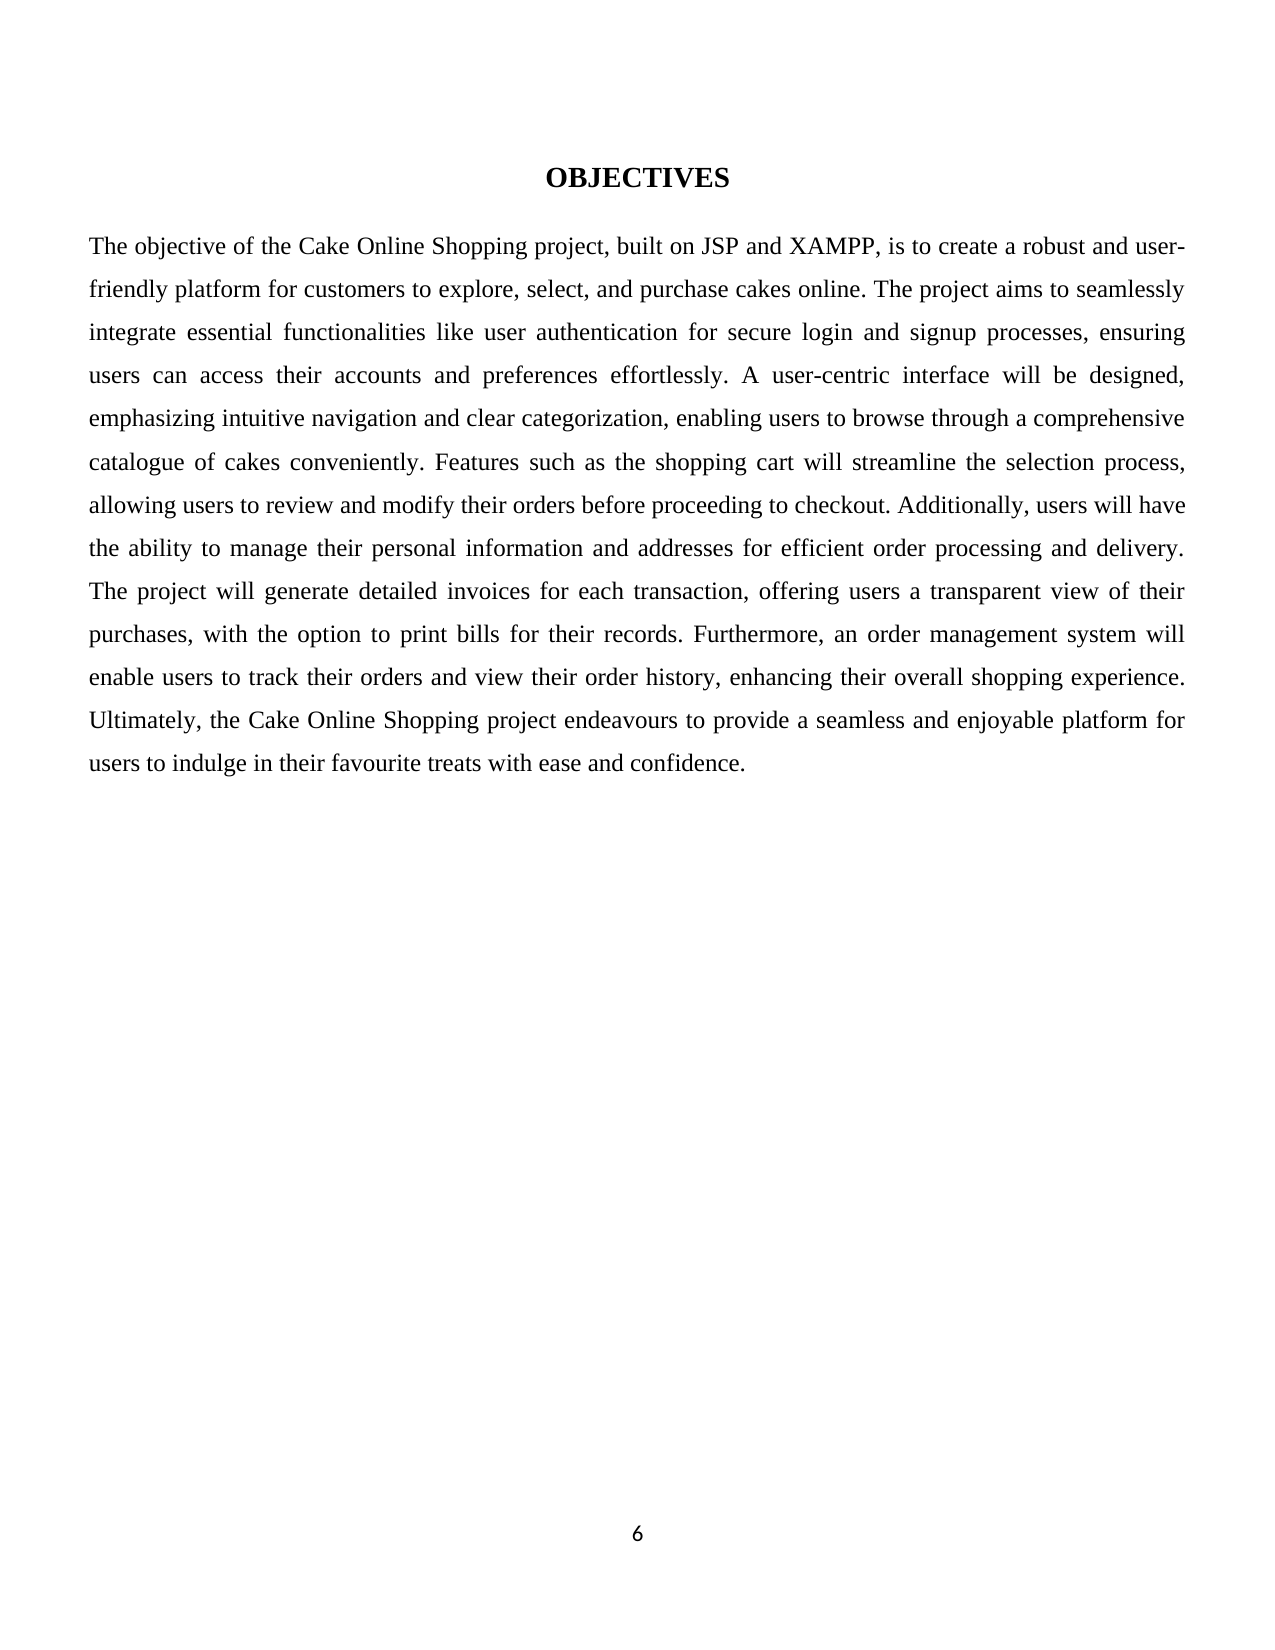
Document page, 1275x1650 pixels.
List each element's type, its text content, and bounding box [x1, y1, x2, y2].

text The objective of the Cake Online Shopping project, built on JSP and XAMPP, is to create a robust and user-friendly platform for customers to explore, select, and purchase cakes online. The project aims to seamlessly integrate essential functionalities like user authentication for secure login and signup processes, ensuring users can access their accounts and preferences effortlessly. A user-centric interface will be designed, emphasizing intuitive navigation and clear categorization, enabling users to browse through a comprehensive catalogue of cakes conveniently. Features such as the shopping cart will streamline the selection process, allowing users to review and modify their orders before proceeding to checkout. Additionally, users will have the ability to manage their personal information and addresses for efficient order processing and delivery. The project will generate detailed invoices for each transaction, offering users a transparent view of their purchases, with the option to print bills for their records. Furthermore, an order management system will enable users to track their orders and view their order history, enhancing their overall shopping experience. Ultimately, the Cake Online Shopping project endeavours to provide a seamless and enjoyable platform for users to indulge in their favourite treats with ease and confidence. [89, 231, 1186, 777]
text OBJECTIVES [89, 160, 1186, 193]
